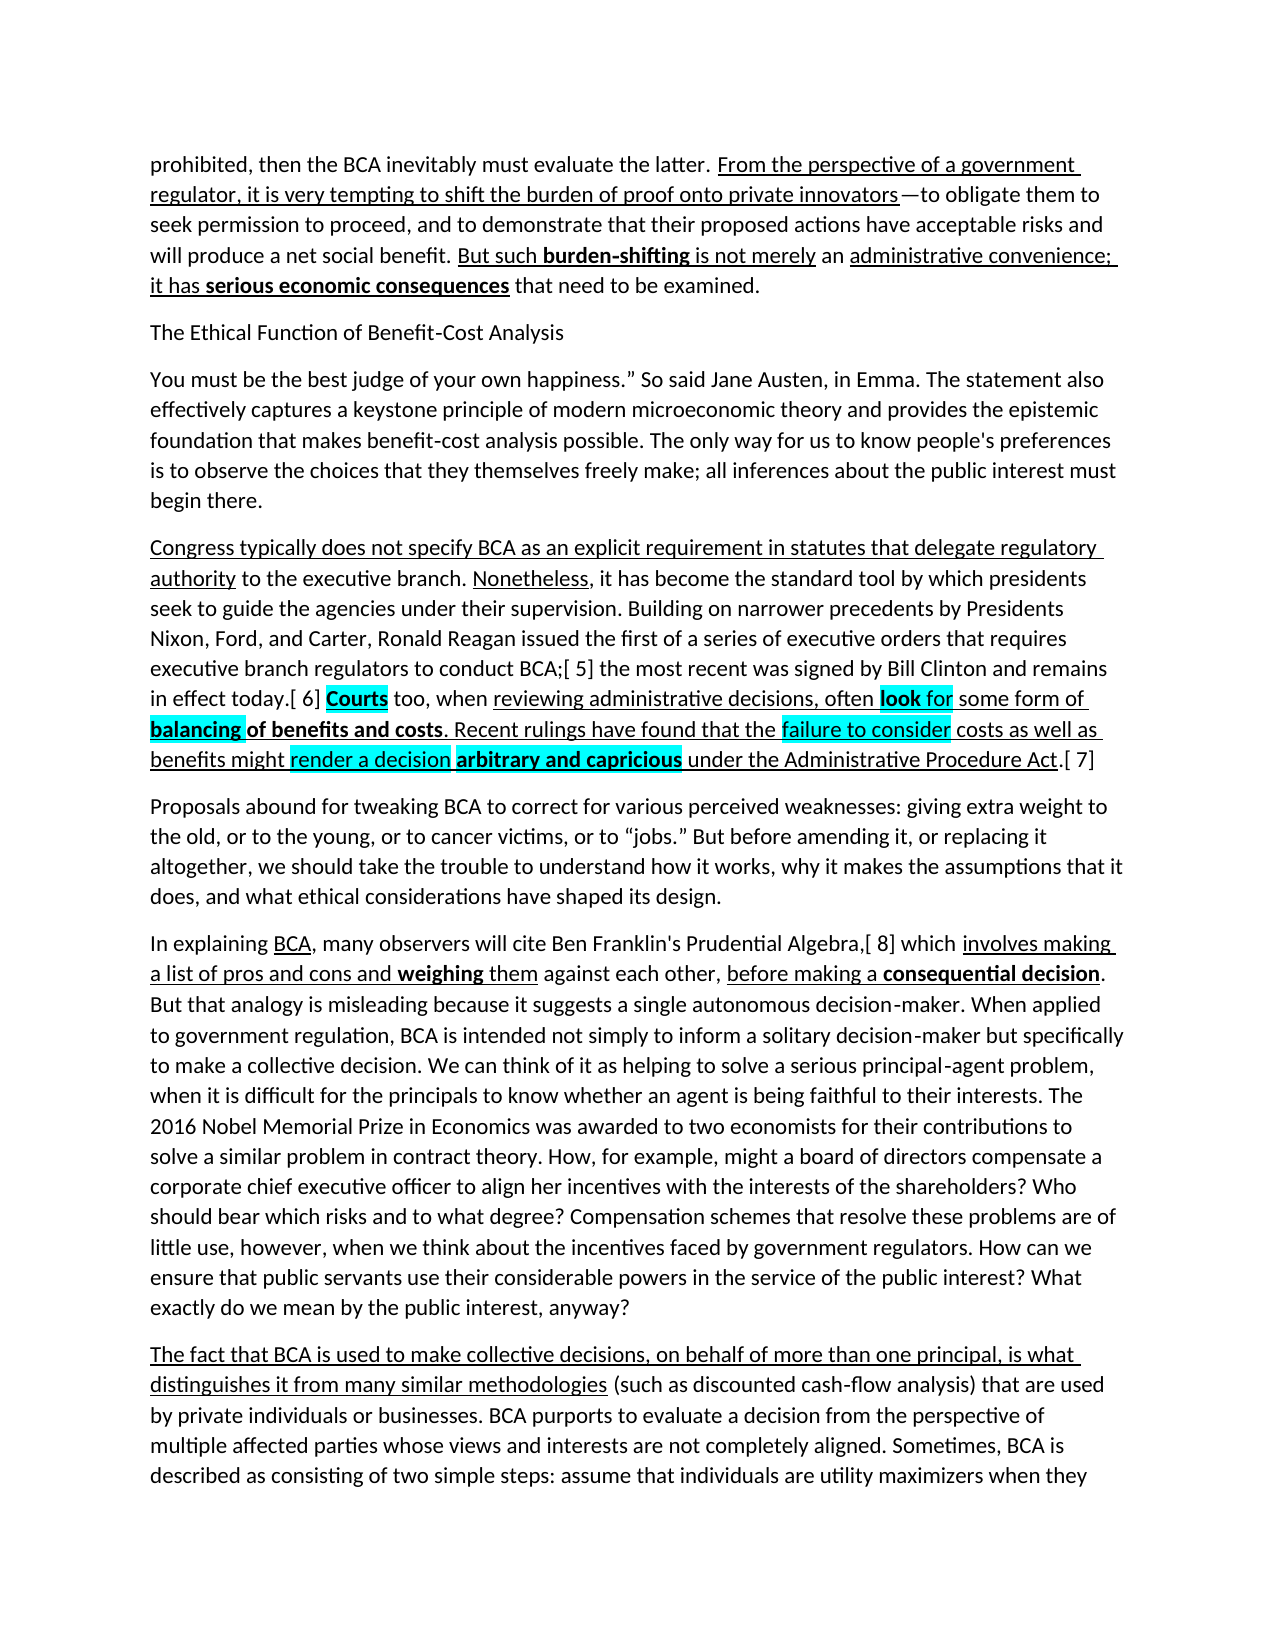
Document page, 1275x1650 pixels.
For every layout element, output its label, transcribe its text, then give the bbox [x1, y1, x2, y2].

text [150, 150, 1125, 299]
text The Ethical Function of Benefit‐Cost Analysis [150, 318, 1125, 347]
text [150, 1340, 1125, 1489]
text In explaining BCA, many observers will cite Ben Franklin's Prudential Algebra,[ 8] which involves making a list of pros and cons and weighing them against each other, before making a consequential decision. But that analogy is misleading because it suggests a single autonomous decision‐maker. When applied to government regulation, BCA is intended not simply to inform a solitary decision‐maker but specifically to make a collective decision. We can think of it as helping to solve a serious principal‐agent problem, when it is difficult for the principals to know whether an agent is being faithful to their interests. The 2016 Nobel Memorial Prize in Economics was awarded to two economists for their contributions to solve a similar problem in contract theory. How, for example, might a board of directors compensate a corporate chief executive officer to align her incentives with the interests of the shareholders? Who should bear which risks and to what degree? Compensation schemes that resolve these problems are of little use, however, when we think about the incentives faced by government regulators. How can we ensure that public servants use their considerable powers in the service of the public interest? What exactly do we mean by the public interest, anyway? [150, 929, 1125, 1321]
text You must be the best judge of your own happiness.” So said Jane Austen, in Emma. The statement also effectively captures a keystone principle of modern microeconomic theory and provides the epistemic foundation that makes benefit‐cost analysis possible. The only way for us to know people's preferences is to observe the choices that they themselves freely make; all inferences about the public interest must begin there. [150, 365, 1125, 515]
text Proposals abound for tweaking BCA to correct for various perceived weaknesses: giving extra weight to the old, or to the young, or to cancer victims, or to “jobs.” But before amending it, or replacing it altogether, we should take the trouble to understand how it works, why it makes the assumptions that it does, and what ethical considerations have shaped its design. [150, 792, 1125, 911]
text Congress typically does not specify BCA as an explicit requirement in statutes that delegate regulatory authority to the executive branch. Nonetheless, it has become the standard tool by which presidents seek to guide the agencies under their supervision. Building on narrower precedents by Presidents Nixon, Ford, and Carter, Ronald Reagan issued the first of a series of executive orders that requires executive branch regulators to conduct BCA;[ 5] the most recent was signed by Bill Clinton and remains in effect today.[ 6] Courts too, when reviewing administrative decisions, often look for some form of balancing of benefits and costs. Recent rulings have found that the failure to consider costs as well as benefits might render a decision arbitrary and capricious under the Administrative Procedure Act.[ 7] [150, 533, 1125, 773]
